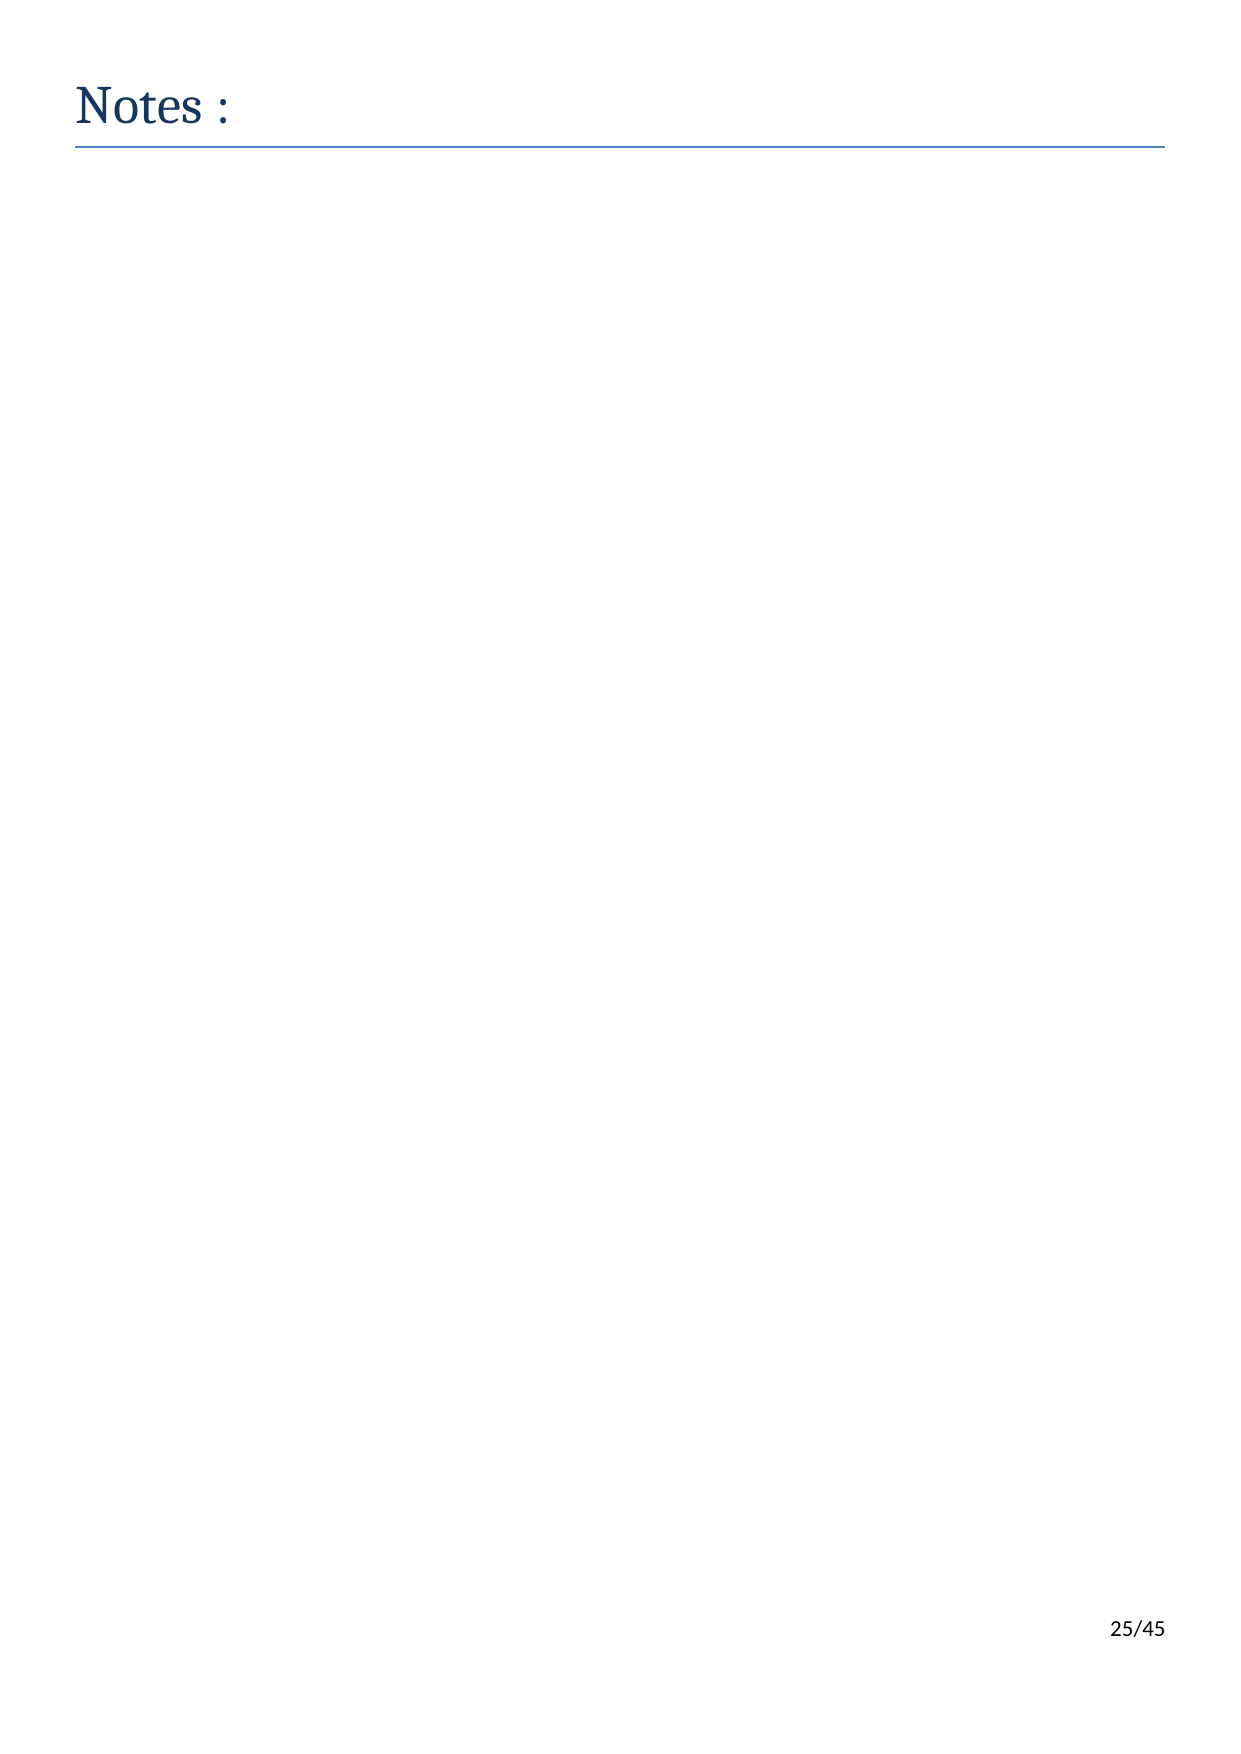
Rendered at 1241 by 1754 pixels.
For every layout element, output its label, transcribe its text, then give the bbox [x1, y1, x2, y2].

title Notes : [75, 75, 1165, 146]
